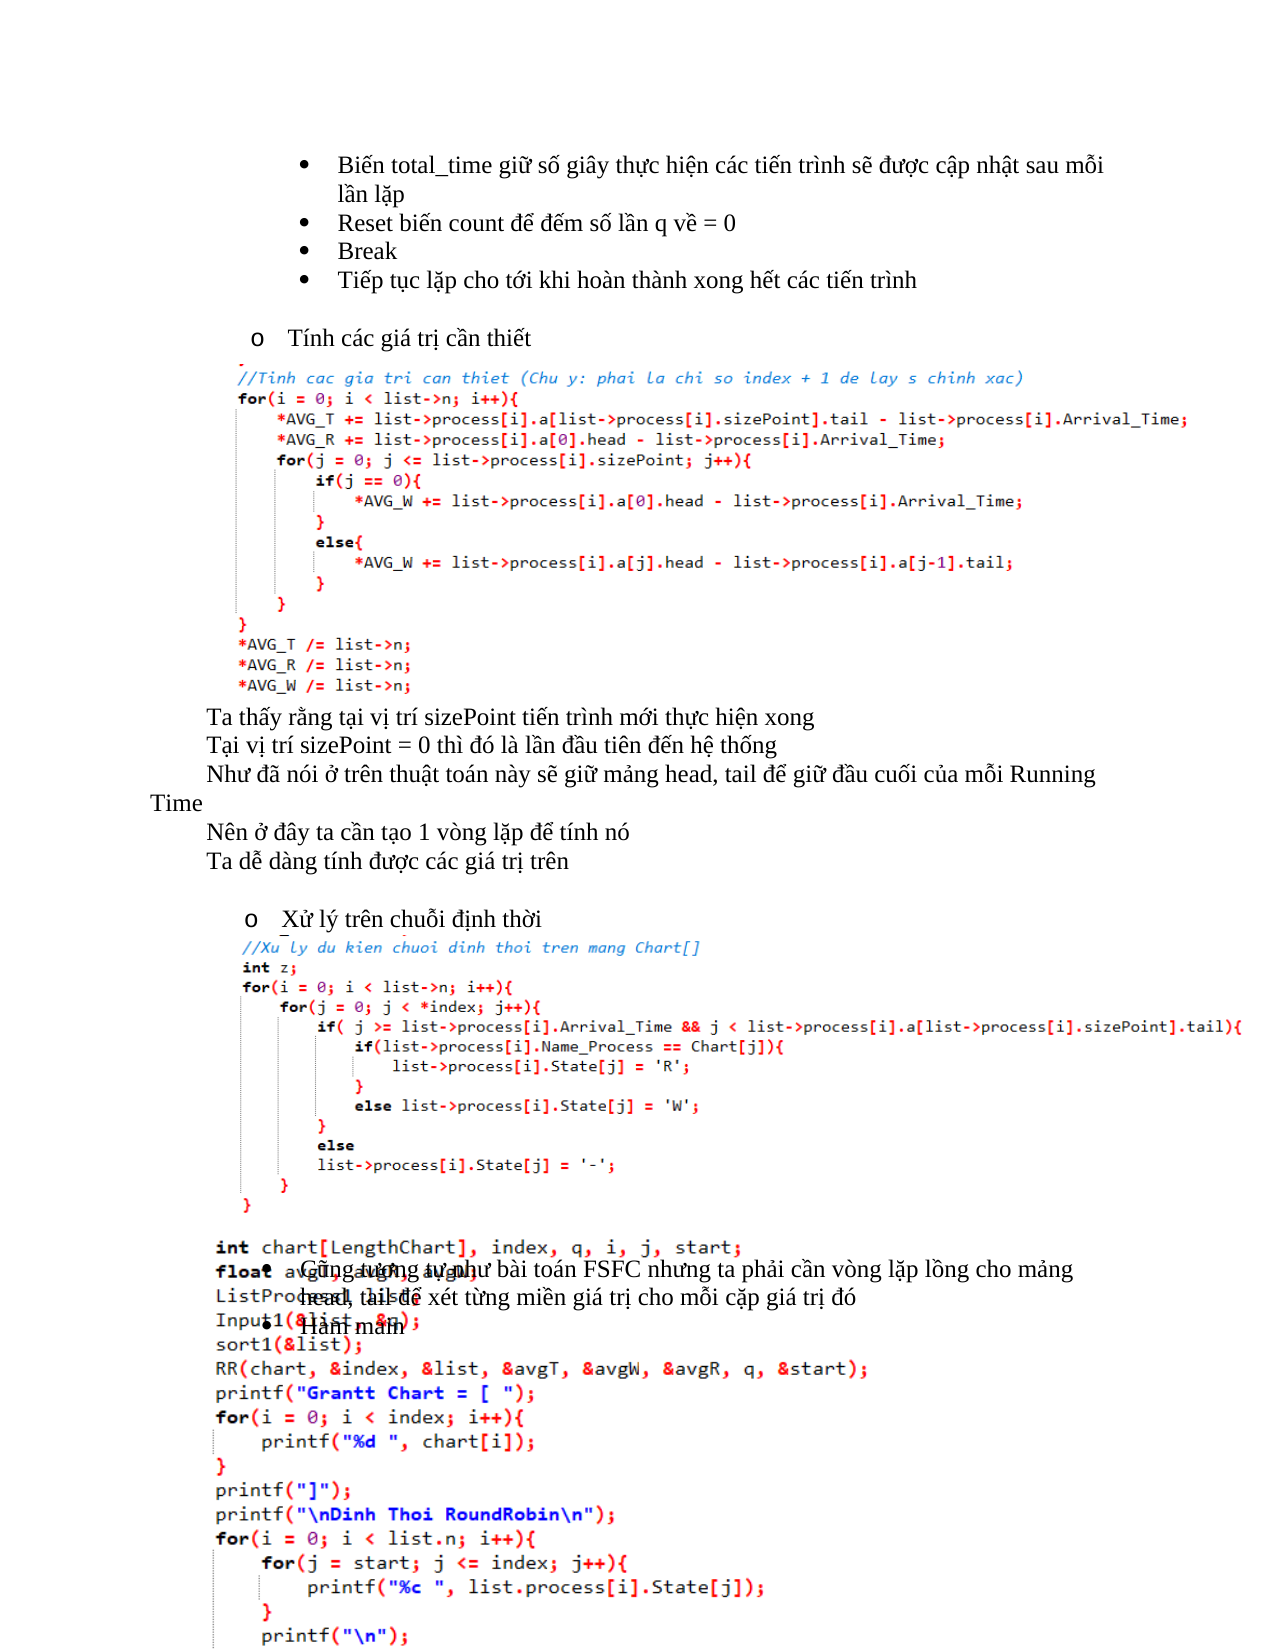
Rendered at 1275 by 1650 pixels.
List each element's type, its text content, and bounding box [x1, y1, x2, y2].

text Tại vị trí sizePoint = 0 thì đó là lần đầu tiên đến hệ thống [150, 731, 1125, 759]
list Break [300, 236, 1125, 265]
list Biến total_time giữ số giây thực hiện các tiến trình sẽ được cập nhật sau mỗi lần lặp [300, 150, 1125, 207]
text Như đã nói ở trên thuật toán này sẽ giữ mảng head, tail để giữ đầu cuối của mỗi Running Time [150, 759, 1125, 817]
list Reset biến count để đếm số lần q về = 0 [300, 208, 1125, 236]
text Ta dễ dàng tính được các giá trị trên [150, 846, 1125, 875]
list Tiếp tục lặp cho tới khi hoàn thành xong hết các tiến trình [300, 265, 1125, 294]
picture [208, 935, 1248, 1219]
picture [186, 1237, 1226, 1650]
list Hàm main [262, 1311, 1125, 1340]
text Nên ở đây ta cần tạo 1 vòng lặp để tính nó [150, 817, 1125, 846]
text Ta thấy rằng tại vị trí sizePoint tiến trình mới thực hiện xong [150, 702, 1125, 730]
picture [214, 364, 1254, 695]
list Tính các giá trị cần thiết [250, 323, 1125, 354]
list Xử lý trên chuỗi định thời [244, 904, 1125, 935]
list Cũng tương tự như bài toán FSFC nhưng ta phải cần vòng lặp lồng cho mảng head, tail để xét từng miền giá trị cho mỗi cặp giá trị đó [262, 1254, 1125, 1311]
